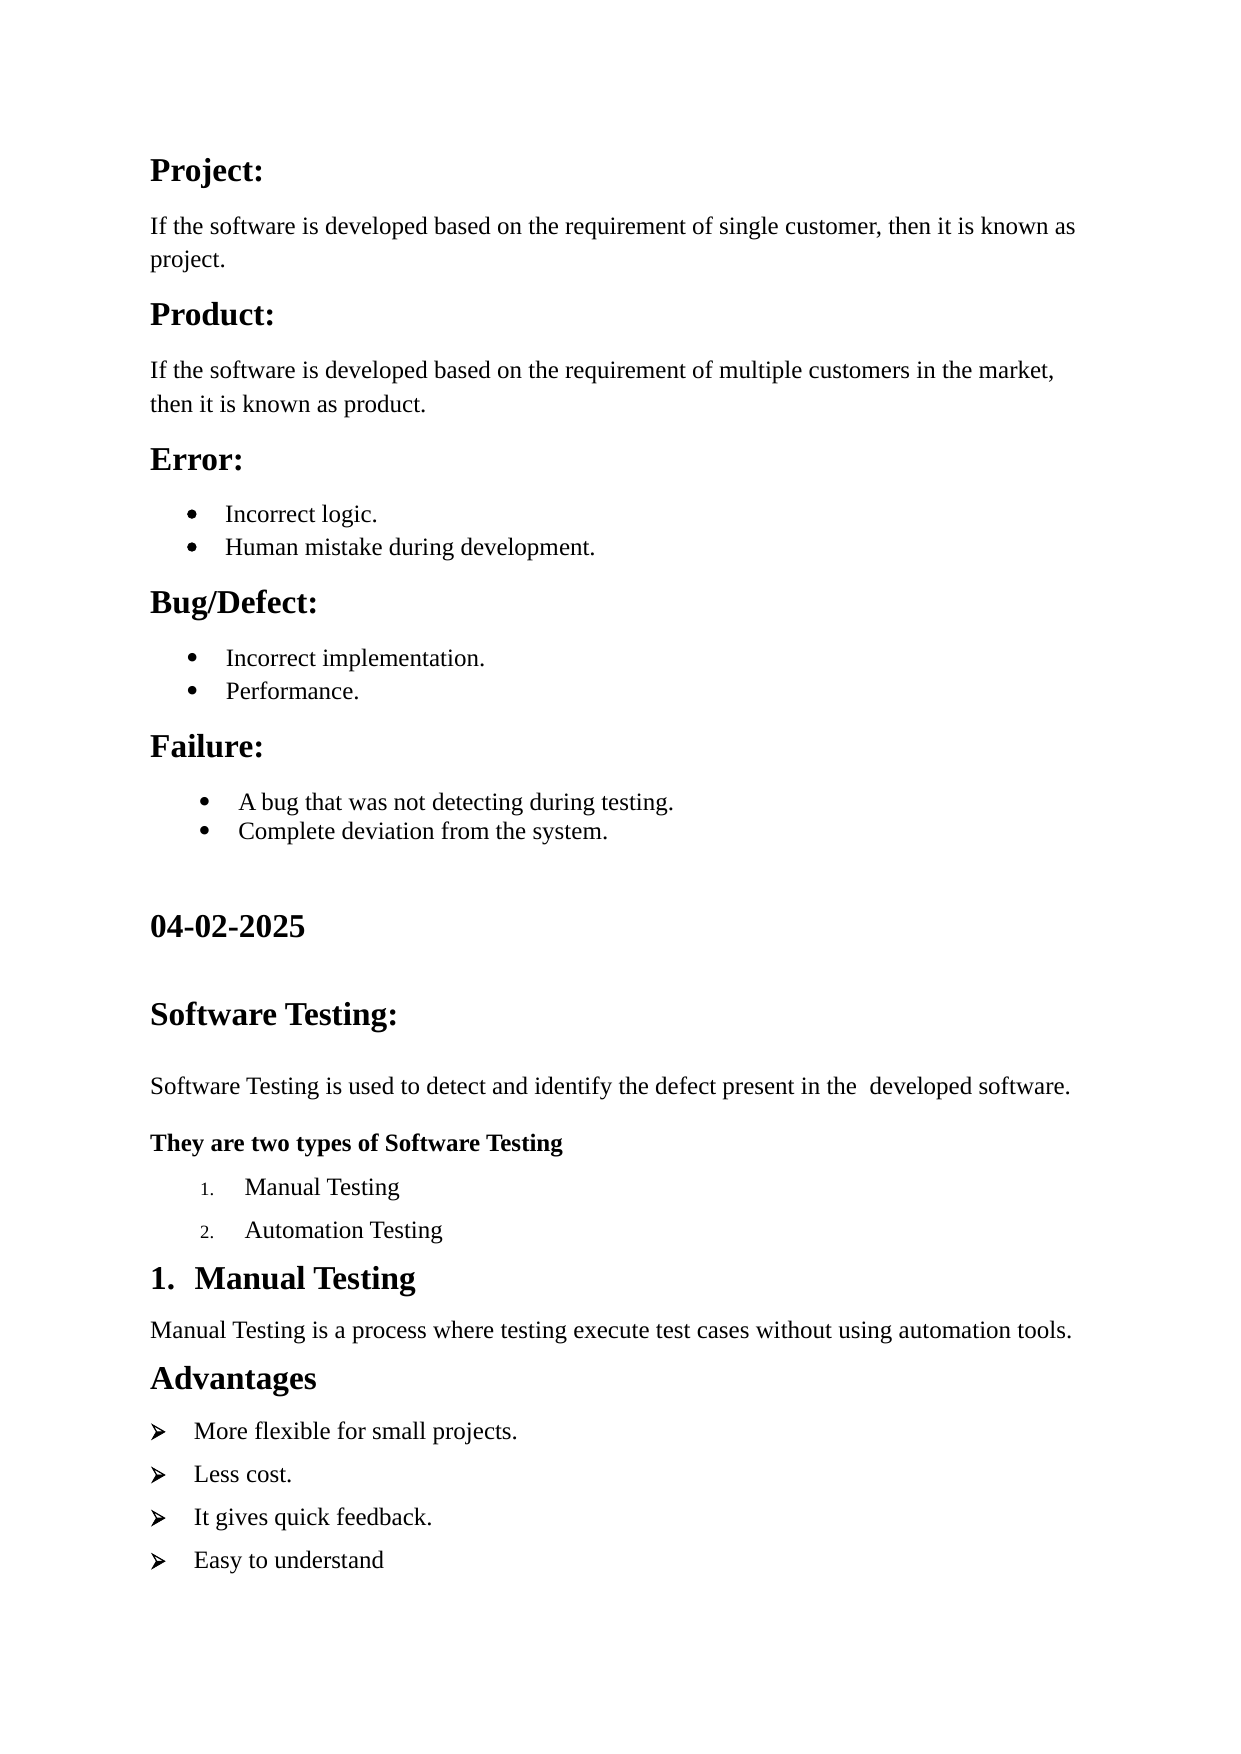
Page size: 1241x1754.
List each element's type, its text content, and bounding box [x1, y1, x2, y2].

list Incorrect logic. [187, 499, 1090, 528]
text Failure: [150, 726, 1090, 764]
list Software Testing is used to detect and identify the defect present in the developed software. [150, 1071, 1090, 1100]
text If the software is developed based on the requirement of single customer, then it is known as project. [150, 211, 1090, 273]
list They are two types of Software Testing [150, 1128, 1090, 1157]
list Less cost. [150, 1459, 1090, 1488]
list Complete deviation from the system. [200, 816, 1090, 844]
list Human mistake during development. [187, 532, 1090, 561]
text Product: [150, 294, 1090, 333]
text Bug/Defect: [150, 582, 1090, 621]
text Project: [150, 150, 1090, 188]
list Incorrect implementation. [188, 643, 1090, 672]
list 04-02-2025 [150, 906, 1090, 944]
list Manual Testing [200, 1172, 1090, 1200]
list Performance. [188, 676, 1090, 705]
list Manual Testing is a process where testing execute test cases without using automation tools. [150, 1315, 1090, 1344]
list Advantages [150, 1358, 1090, 1397]
text Error: [150, 439, 1090, 477]
list It gives quick feedback. [150, 1502, 1090, 1531]
list More flexible for small projects. [150, 1416, 1090, 1445]
list A bug that was not detecting during testing. [200, 787, 1090, 816]
list Manual Testing [150, 1258, 1090, 1296]
text If the software is developed based on the requirement of multiple customers in the market, then it is known as product. [150, 355, 1090, 417]
list Software Testing: [150, 994, 1090, 1033]
list Easy to understand [150, 1545, 1090, 1574]
list Automation Testing [200, 1215, 1090, 1243]
